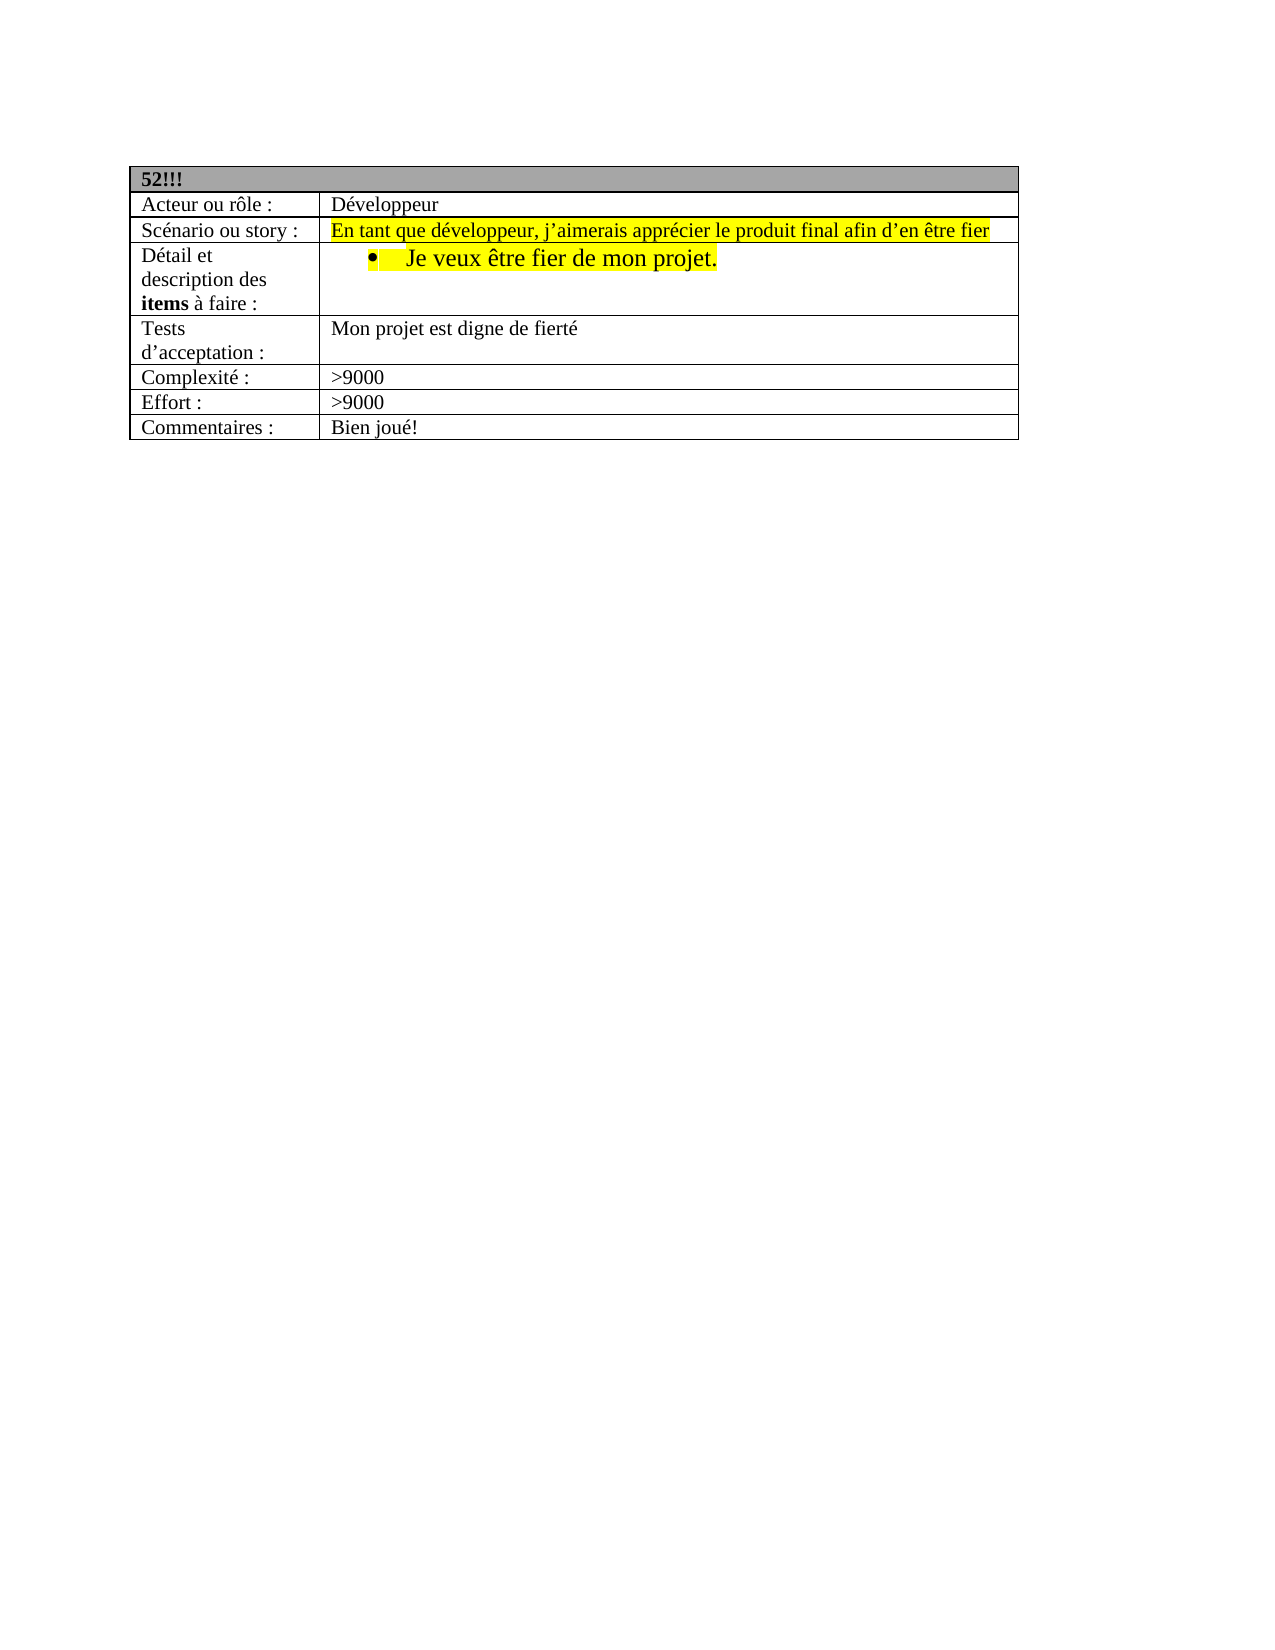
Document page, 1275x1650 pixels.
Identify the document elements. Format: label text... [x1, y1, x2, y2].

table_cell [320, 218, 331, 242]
table_cell Je veux être fier de mon projet. [320, 243, 1018, 315]
table_cell Bien joué! [320, 415, 1018, 439]
table_cell Scénario ou story : [131, 218, 319, 242]
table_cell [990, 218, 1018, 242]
table_cell Mon projet est digne de fierté [320, 316, 1018, 364]
table_cell Commentaires : [131, 415, 319, 439]
table_header 52!!! [131, 167, 1018, 191]
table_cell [131, 243, 319, 315]
table_cell Acteur ou rôle : [131, 193, 319, 216]
table_cell Tests d’acceptation : [131, 316, 319, 364]
table_cell >9000 [320, 390, 1018, 414]
table_cell >9000 [320, 365, 1018, 389]
table_cell Effort : [131, 390, 319, 414]
table_cell Complexité : [131, 365, 319, 389]
table_cell Développeur [320, 193, 1018, 216]
